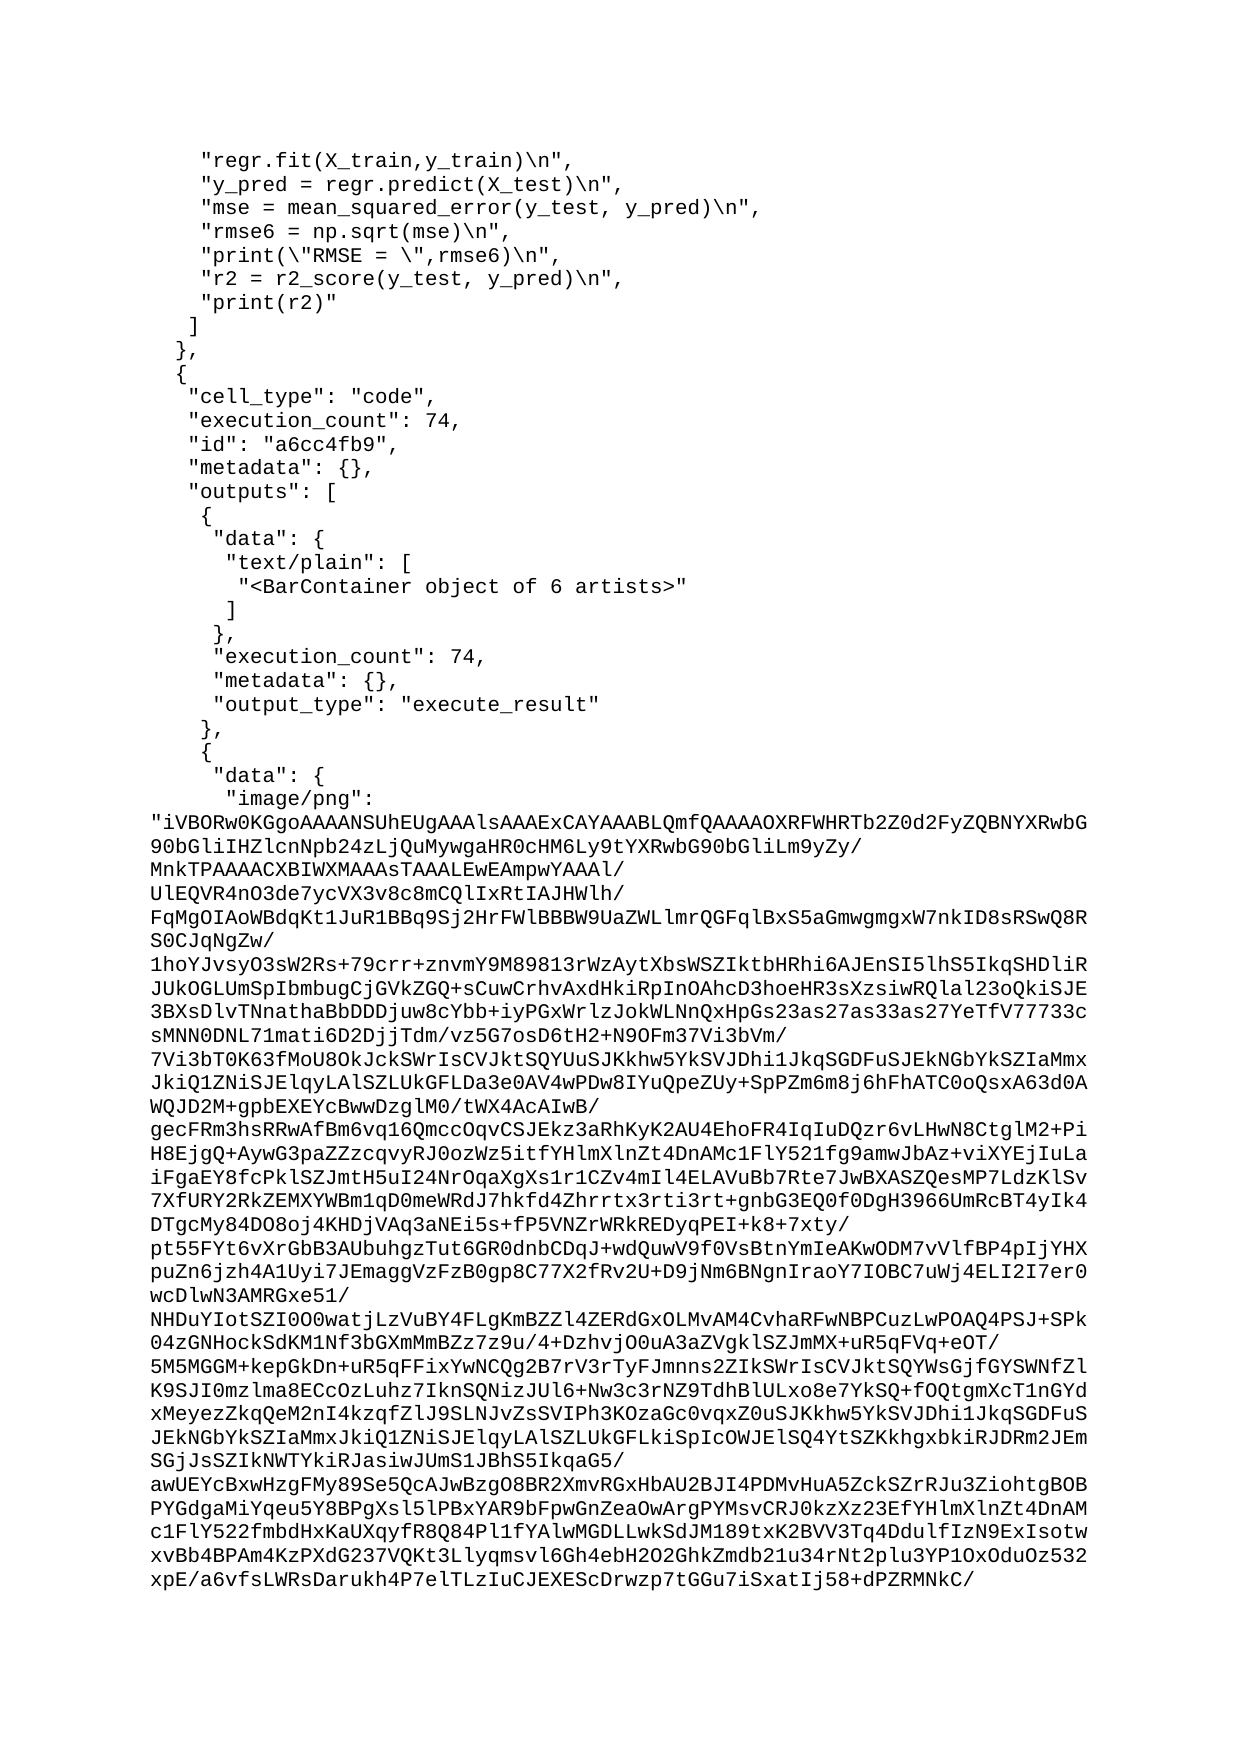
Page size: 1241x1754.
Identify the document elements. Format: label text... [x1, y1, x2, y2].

text "text/plain": [ [150, 552, 1090, 576]
text "cell_type": "code", [150, 386, 1090, 410]
text "id": "a6cc4fb9", [150, 434, 1090, 457]
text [150, 788, 1090, 1592]
text "print(\"RMSE = \",rmse6)\n", [150, 244, 1090, 268]
text { [150, 741, 1090, 765]
text "data": { [150, 765, 1090, 788]
text "outputs": [ [150, 481, 1090, 505]
text "execution_count": 74, [150, 647, 1090, 670]
text "mse = mean_squared_error(y_test, y_pred)\n", [150, 197, 1090, 221]
text "print(r2)" [150, 292, 1090, 316]
text ] [150, 599, 1090, 623]
text "<BarContainer object of 6 artists>" [150, 576, 1090, 599]
text "output_type": "execute_result" [150, 694, 1090, 717]
text "regr.fit(X_train,y_train)\n", [150, 150, 1090, 174]
text }, [150, 339, 1090, 363]
text }, [150, 623, 1090, 647]
text "r2 = r2_score(y_test, y_pred)\n", [150, 268, 1090, 292]
text { [150, 363, 1090, 386]
text "y_pred = regr.predict(X_test)\n", [150, 174, 1090, 197]
text "metadata": {}, [150, 670, 1090, 694]
text }, [150, 717, 1090, 741]
text ] [150, 316, 1090, 339]
text "data": { [150, 528, 1090, 552]
text "execution_count": 74, [150, 410, 1090, 434]
text "rmse6 = np.sqrt(mse)\n", [150, 221, 1090, 244]
text "metadata": {}, [150, 457, 1090, 481]
text { [150, 505, 1090, 528]
